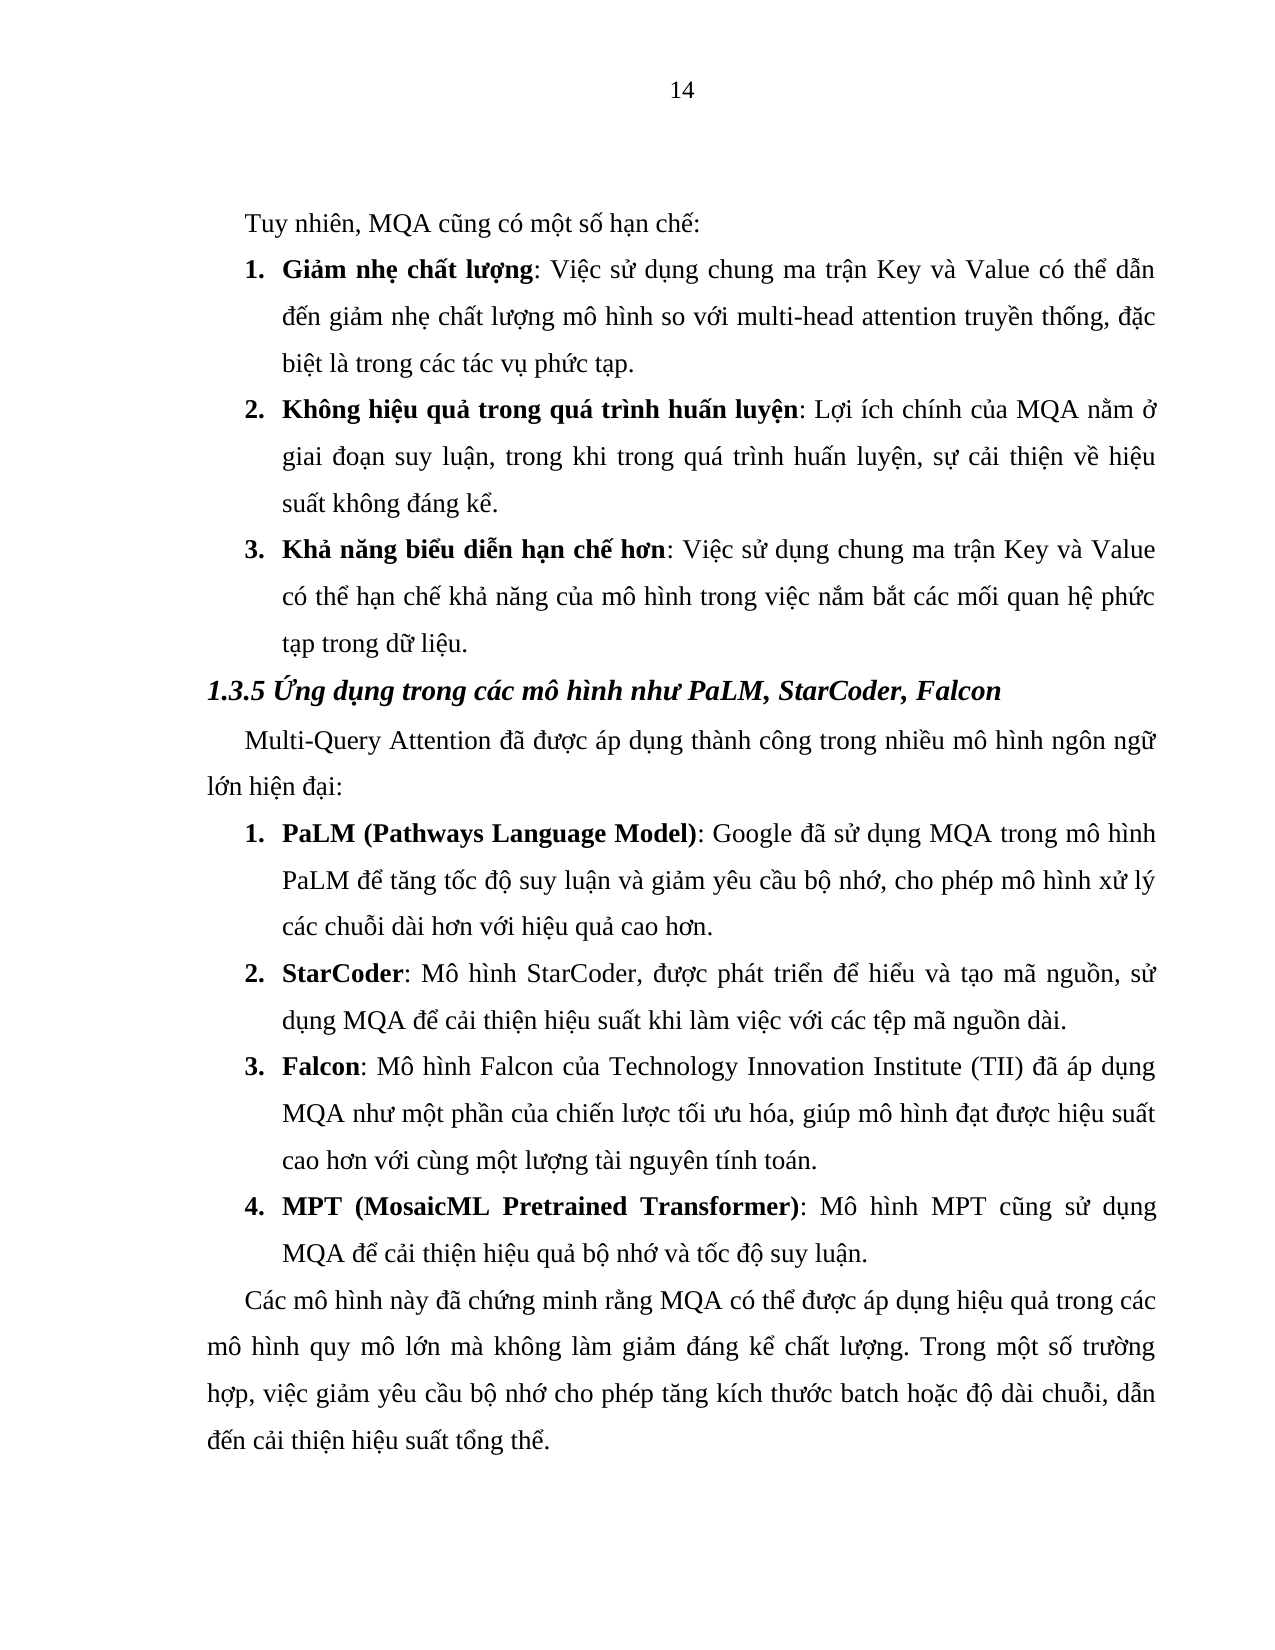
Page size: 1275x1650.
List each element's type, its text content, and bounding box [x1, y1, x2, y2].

text Tuy nhiên, MQA cũng có một số hạn chế: [207, 207, 1157, 238]
text Các mô hình này đã chứng minh rằng MQA có thể được áp dụng hiệu quả trong các mô hình quy mô lớn mà không làm giảm đáng kể chất lượng. Trong một số trường hợp, việc giảm yêu cầu bộ nhớ cho phép tăng kích thước batch hoặc độ dài chuỗi, dẫn đến cải thiện hiệu suất tổng thể. [207, 1284, 1157, 1455]
list PaLM (Pathways Language Model): Google đã sử dụng MQA trong mô hình PaLM để tăng tốc độ suy luận và giảm yêu cầu bộ nhớ, cho phép mô hình xử lý các chuỗi dài hơn với hiệu quả cao hơn. [244, 817, 1157, 942]
list MPT (MosaicML Pretrained Transformer): Mô hình MPT cũng sử dụng MQA để cải thiện hiệu quả bộ nhớ và tốc độ suy luận. [244, 1190, 1157, 1268]
list Không hiệu quả trong quá trình huấn luyện: Lợi ích chính của MQA nằm ở giai đoạn suy luận, trong khi trong quá trình huấn luyện, sự cải thiện về hiệu suất không đáng kể. [244, 393, 1157, 518]
list Khả năng biểu diễn hạn chế hơn: Việc sử dụng chung ma trận Key và Value có thể hạn chế khả năng của mô hình trong việc nắm bắt các mối quan hệ phức tạp trong dữ liệu. [244, 533, 1157, 658]
list Giảm nhẹ chất lượng: Việc sử dụng chung ma trận Key và Value có thể dẫn đến giảm nhẹ chất lượng mô hình so với multi-head attention truyền thống, đặc biệt là trong các tác vụ phức tạp. [244, 253, 1157, 378]
list StarCoder: Mô hình StarCoder, được phát triển để hiểu và tạo mã nguồn, sử dụng MQA để cải thiện hiệu suất khi làm việc với các tệp mã nguồn dài. [244, 957, 1157, 1035]
list Ứng dụng trong các mô hình như PaLM, StarCoder, Falcon [207, 673, 1157, 707]
text Multi-Query Attention đã được áp dụng thành công trong nhiều mô hình ngôn ngữ lớn hiện đại: [207, 724, 1157, 802]
list Falcon: Mô hình Falcon của Technology Innovation Institute (TII) đã áp dụng MQA như một phần của chiến lược tối ưu hóa, giúp mô hình đạt được hiệu suất cao hơn với cùng một lượng tài nguyên tính toán. [244, 1050, 1157, 1175]
